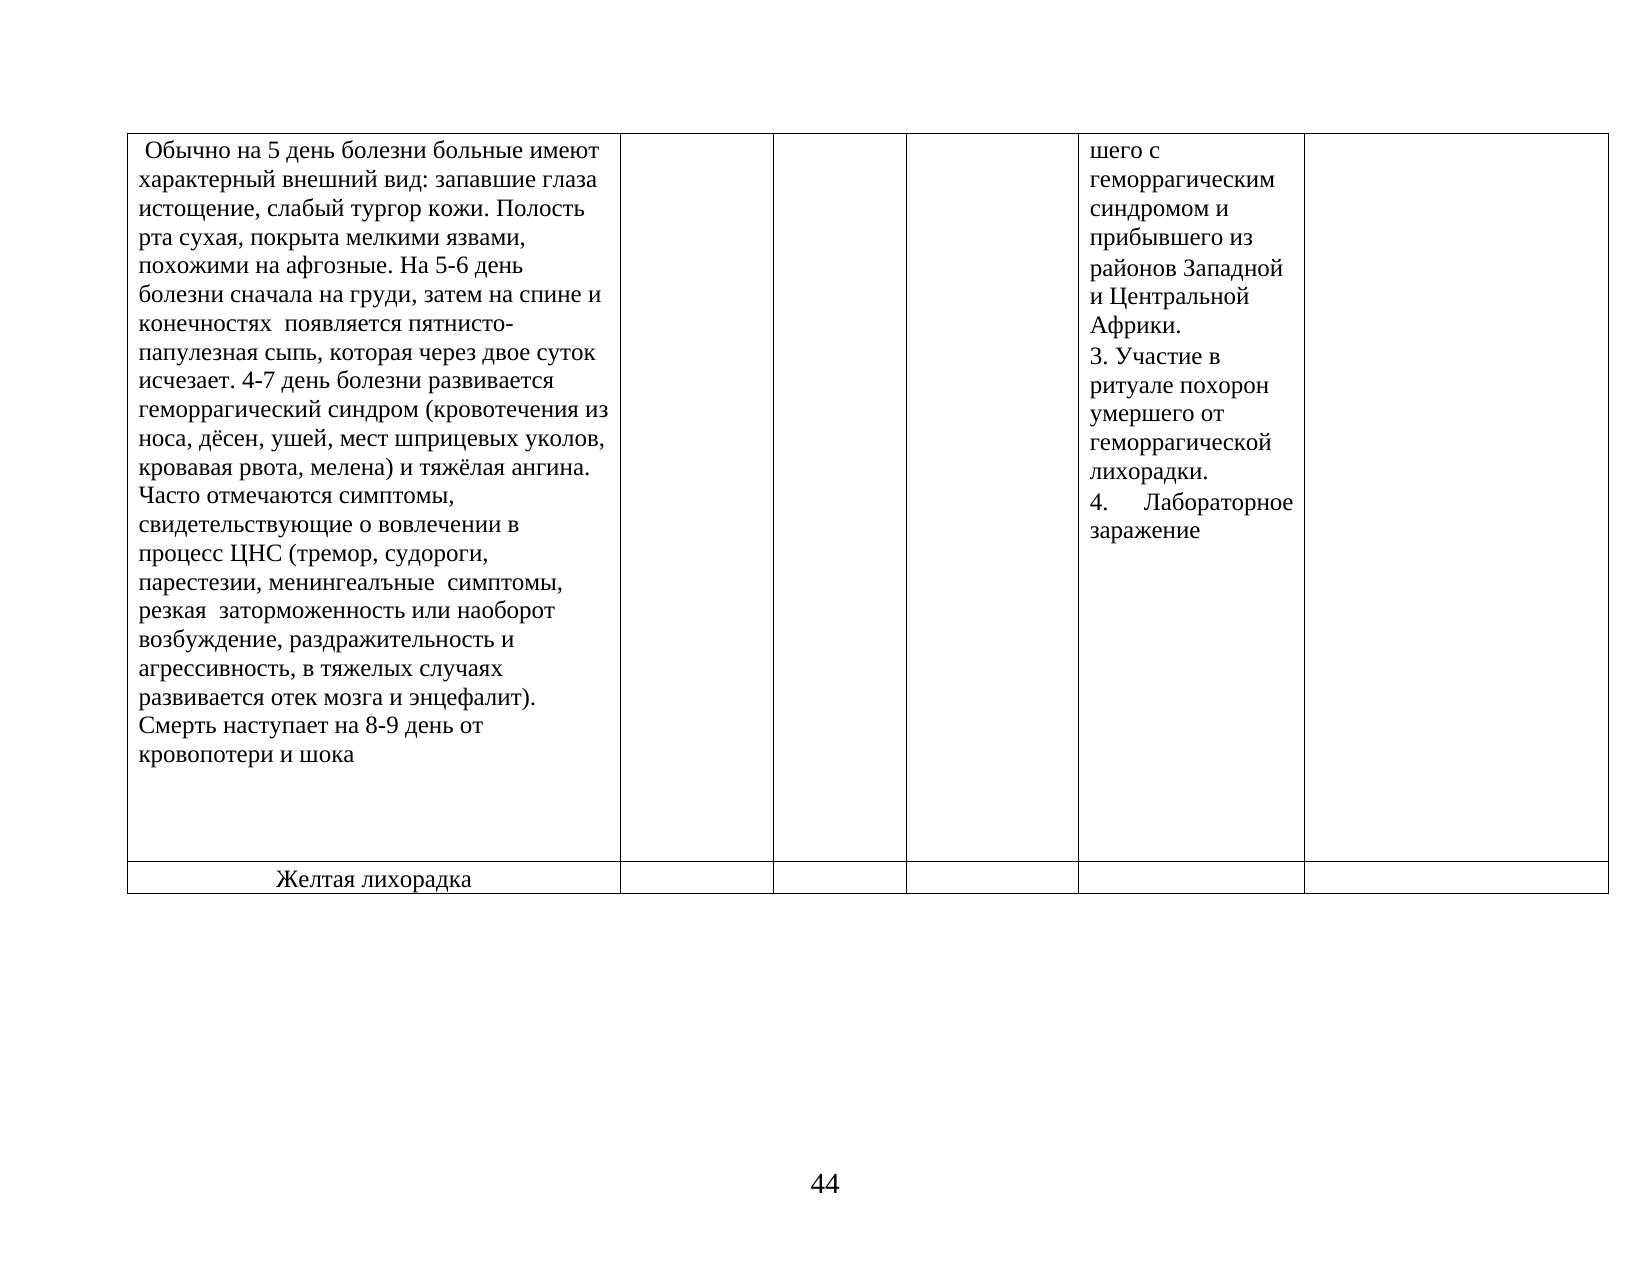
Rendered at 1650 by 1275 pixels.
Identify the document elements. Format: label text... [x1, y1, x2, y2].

table_cell [907, 862, 1078, 892]
table_cell [907, 134, 1078, 861]
table_cell [1305, 134, 1608, 861]
table_cell [621, 862, 773, 892]
table_cell [774, 134, 906, 861]
table_cell шего с геморрагическим синдромом и прибывшего из районов Западной и Центральной Африки. 3. Участие в ритуале похорон умершего от геморрагической лихорадки. 4. Лабораторное заражение [1079, 134, 1304, 861]
table_cell [621, 134, 773, 861]
table_cell Желтая лихорадка [128, 862, 620, 892]
table_cell [1079, 862, 1304, 892]
table_cell [1305, 862, 1608, 892]
table_cell [774, 862, 906, 892]
table_cell Обычно на 5 день болезни больные имеют характерный внешний вид: запавшие глаза истощение, слабый тургор кожи. Полость рта сухая, покрыта мелкими язвами, похожими на афгозные. На 5-6 день болезни сначала на груди, затем на спине и конечностях появляется пятнисто-папулезная сыпь, которая через двое суток исчезает. 4-7 день болезни развивается геморрагический синдром (кровотечения из носа, дёсен, ушей, мест шприцевых уколов, кровавая рвота, мелена) и тяжёлая ангина. Часто отмечаются симптомы, свидетельствующие о вовлечении в процесс ЦНС (тремор, судороги, парестезии, менингеалъные симптомы, резкая заторможенность или наоборот возбуждение, раздражительность и агрессивность, в тяжелых случаях развивается отек мозга и энцефалит). Смерть наступает на 8-9 день от кровопотери и шока [128, 134, 620, 861]
